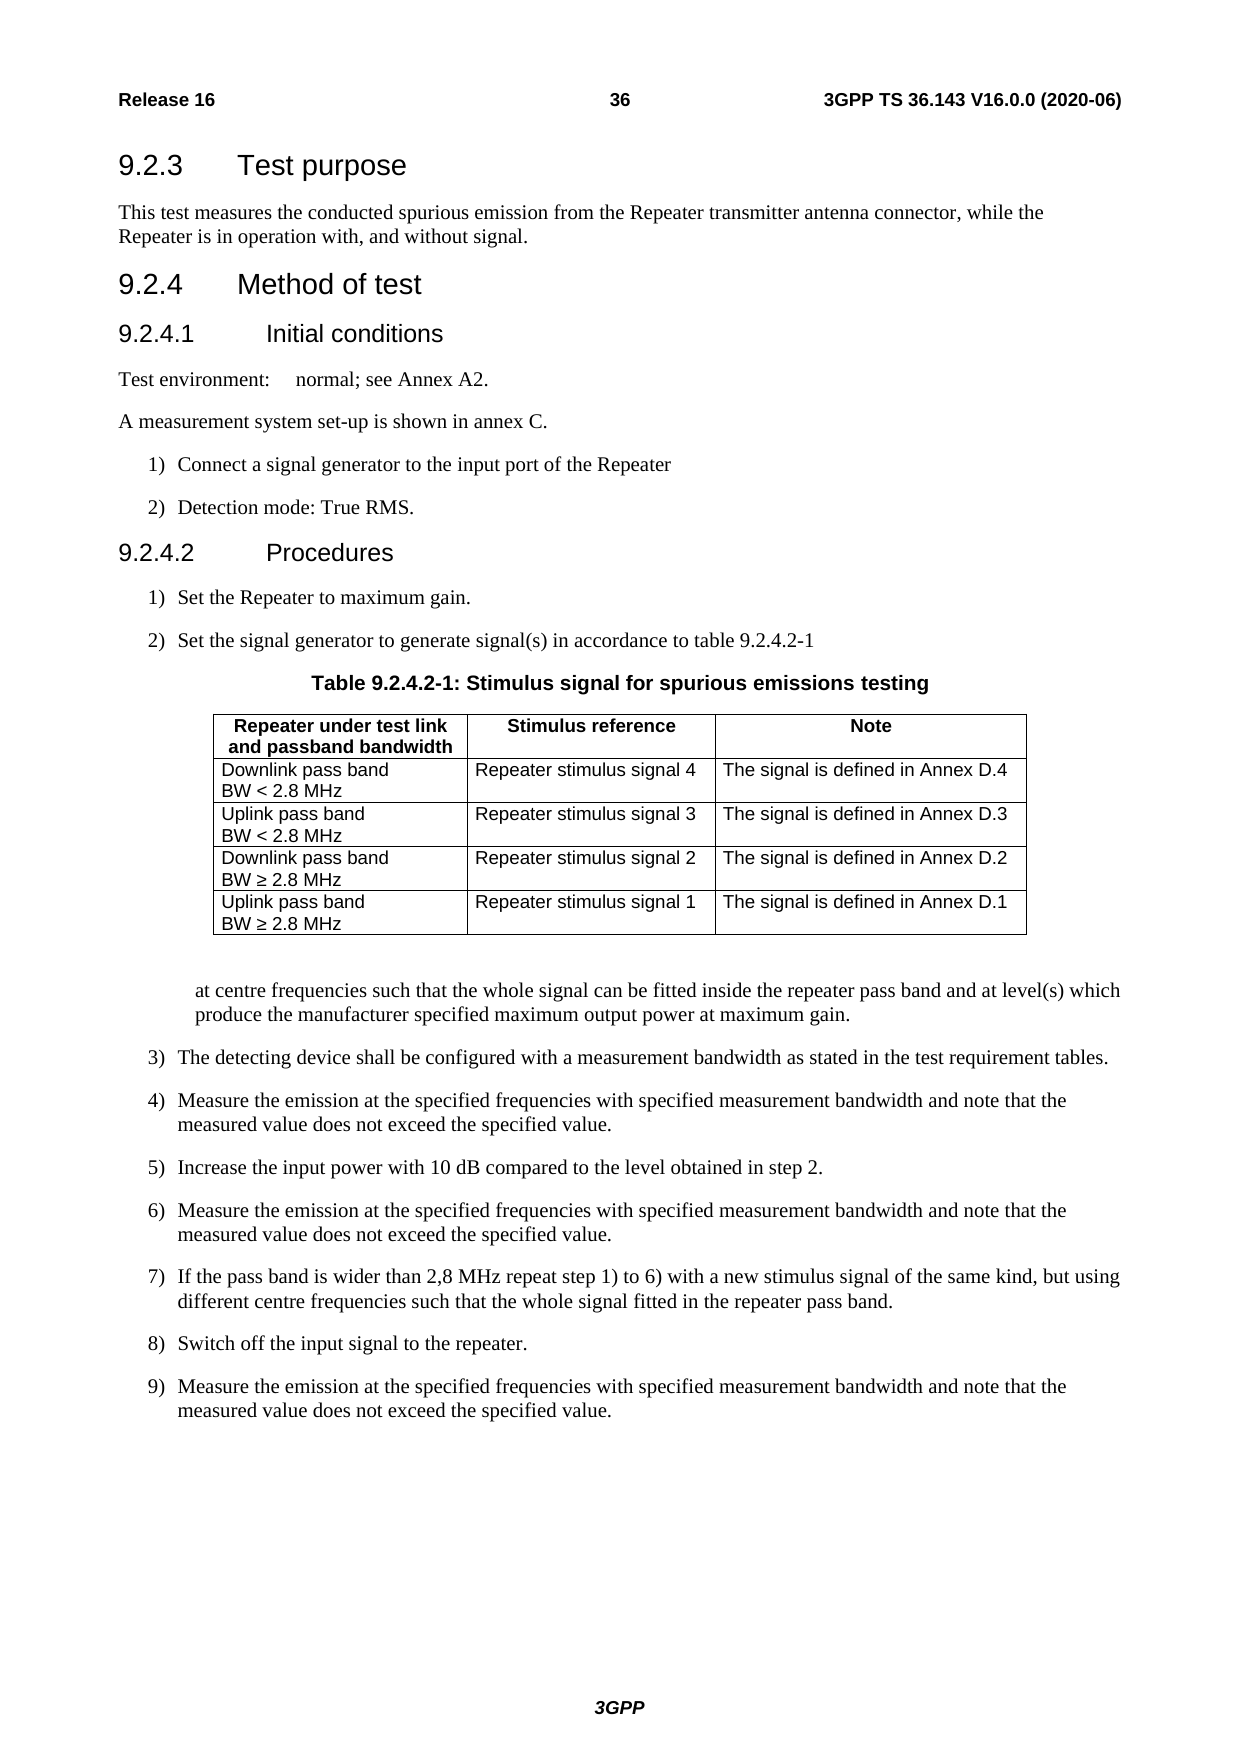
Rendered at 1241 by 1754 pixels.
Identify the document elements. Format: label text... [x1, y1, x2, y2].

text 1) Set the Repeater to maximum gain. [148, 585, 1122, 609]
list Table 9.2.4.2-1: Stimulus signal for spurious emissions testing [118, 671, 1122, 695]
table_cell Repeater stimulus signal 2 [468, 847, 715, 890]
text 8) Switch off the input signal to the repeater. [148, 1331, 1122, 1355]
text 2) Set the signal generator to generate signal(s) in accordance to table 9.2.4.2-1 [148, 628, 1122, 652]
table_header Note [716, 715, 1026, 758]
text 1) Connect a signal generator to the input port of the Repeater [148, 452, 1122, 476]
subtitle 9.2.3 Test purpose [118, 147, 1122, 181]
table_cell The signal is defined in Annex D.4 [716, 759, 1026, 802]
text 3) The detecting device shall be configured with a measurement bandwidth as stated in the test requirement tables. [148, 1045, 1122, 1069]
table_cell Uplink pass band BW ≥ 2.8 MHz [214, 891, 467, 934]
text at centre frequencies such that the whole signal can be fitted inside the repeater pass band and at level(s) which produce the manufacturer specified maximum output power at maximum gain. [195, 978, 1122, 1026]
table_cell Uplink pass band BW < 2.8 MHz [214, 803, 467, 846]
text A measurement system set-up is shown in annex C. [118, 409, 1122, 433]
table_cell The signal is defined in Annex D.3 [716, 803, 1026, 846]
table_header Stimulus reference [468, 715, 715, 758]
text Test environment: normal; see Annex A2. [118, 366, 1122, 391]
table_header Repeater under test link and passband bandwidth [214, 715, 467, 758]
subtitle 9.2.4.2 Procedures [118, 538, 1122, 566]
table_cell The signal is defined in Annex D.2 [716, 847, 1026, 890]
text 7) If the pass band is wider than 2,8 MHz repeat step 1) to 6) with a new stimulus signal of the same kind, but using different centre frequencies such that the whole signal fitted in the repeater pass band. [148, 1264, 1122, 1313]
table_cell Repeater stimulus signal 3 [468, 803, 715, 846]
table_cell Downlink pass band BW ≥ 2.8 MHz [214, 847, 467, 890]
table_cell The signal is defined in Annex D.1 [716, 891, 1026, 934]
text 5) Increase the input power with 10 dB compared to the level obtained in step 2. [148, 1155, 1122, 1179]
table_cell Repeater stimulus signal 4 [468, 759, 715, 802]
subtitle 9.2.4 Method of test [118, 267, 1122, 300]
table_cell Repeater stimulus signal 1 [468, 891, 715, 934]
subtitle 9.2.4.1 Initial conditions [118, 319, 1122, 348]
text This test measures the conducted spurious emission from the Repeater transmitter antenna connector, while the Repeater is in operation with, and without signal. [118, 200, 1122, 248]
text 6) Measure the emission at the specified frequencies with specified measurement bandwidth and note that the measured value does not exceed the specified value. [148, 1198, 1122, 1246]
table_cell Downlink pass band BW < 2.8 MHz [214, 759, 467, 802]
text 2) Detection mode: True RMS. [148, 495, 1122, 519]
text 9) Measure the emission at the specified frequencies with specified measurement bandwidth and note that the measured value does not exceed the specified value. [148, 1374, 1122, 1422]
text 4) Measure the emission at the specified frequencies with specified measurement bandwidth and note that the measured value does not exceed the specified value. [148, 1088, 1122, 1136]
